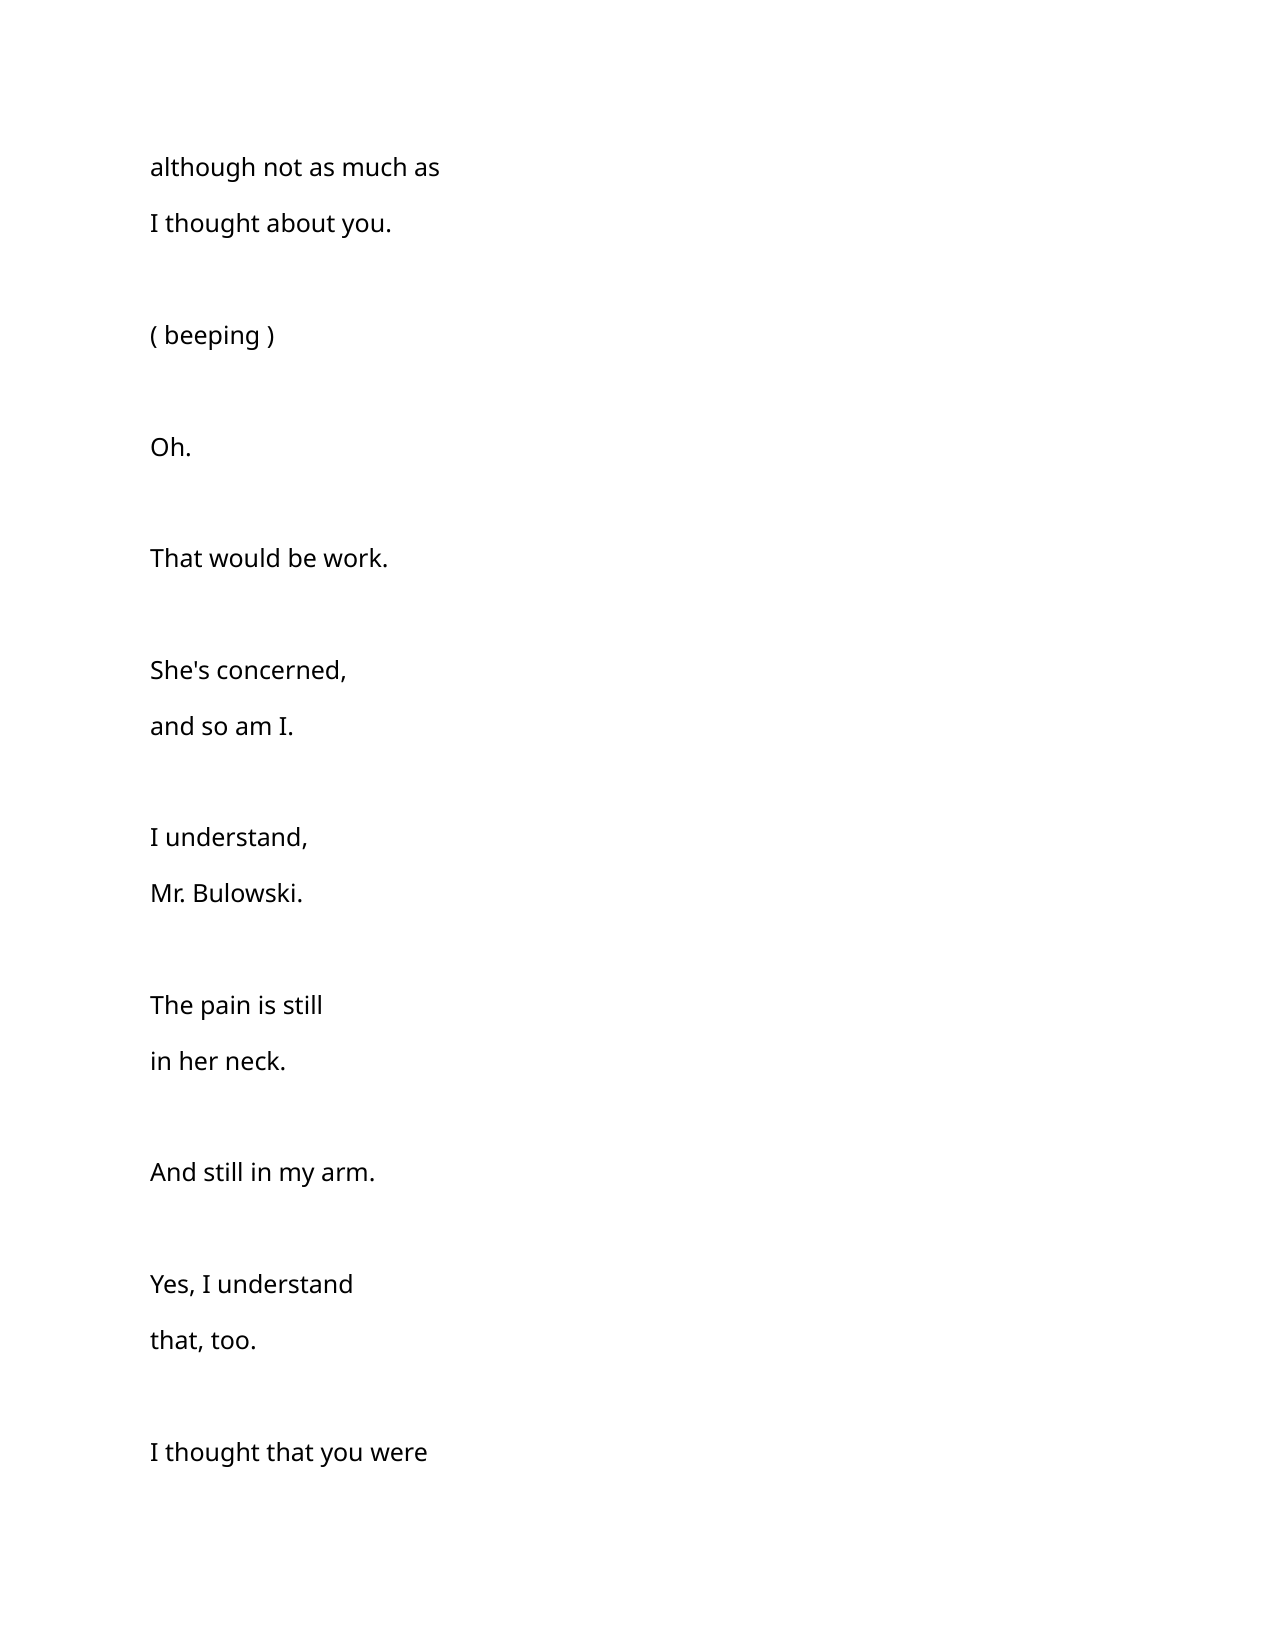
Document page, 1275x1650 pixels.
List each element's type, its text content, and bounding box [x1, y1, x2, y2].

text Oh. [150, 429, 1125, 463]
text Mr. Bulowski. [150, 876, 1125, 910]
text The pain is still [150, 987, 1125, 1022]
text I thought about you. [150, 206, 1125, 240]
text And still in my arm. [150, 1155, 1125, 1189]
text She's concerned, [150, 652, 1125, 687]
text ( beeping ) [150, 317, 1125, 352]
text although not as much as [150, 150, 1125, 184]
text and so am I. [150, 708, 1125, 742]
text that, too. [150, 1322, 1125, 1357]
text That would be work. [150, 541, 1125, 575]
text I understand, [150, 820, 1125, 854]
text in her neck. [150, 1043, 1125, 1077]
text I thought that you were [150, 1434, 1125, 1468]
text Yes, I understand [150, 1267, 1125, 1301]
